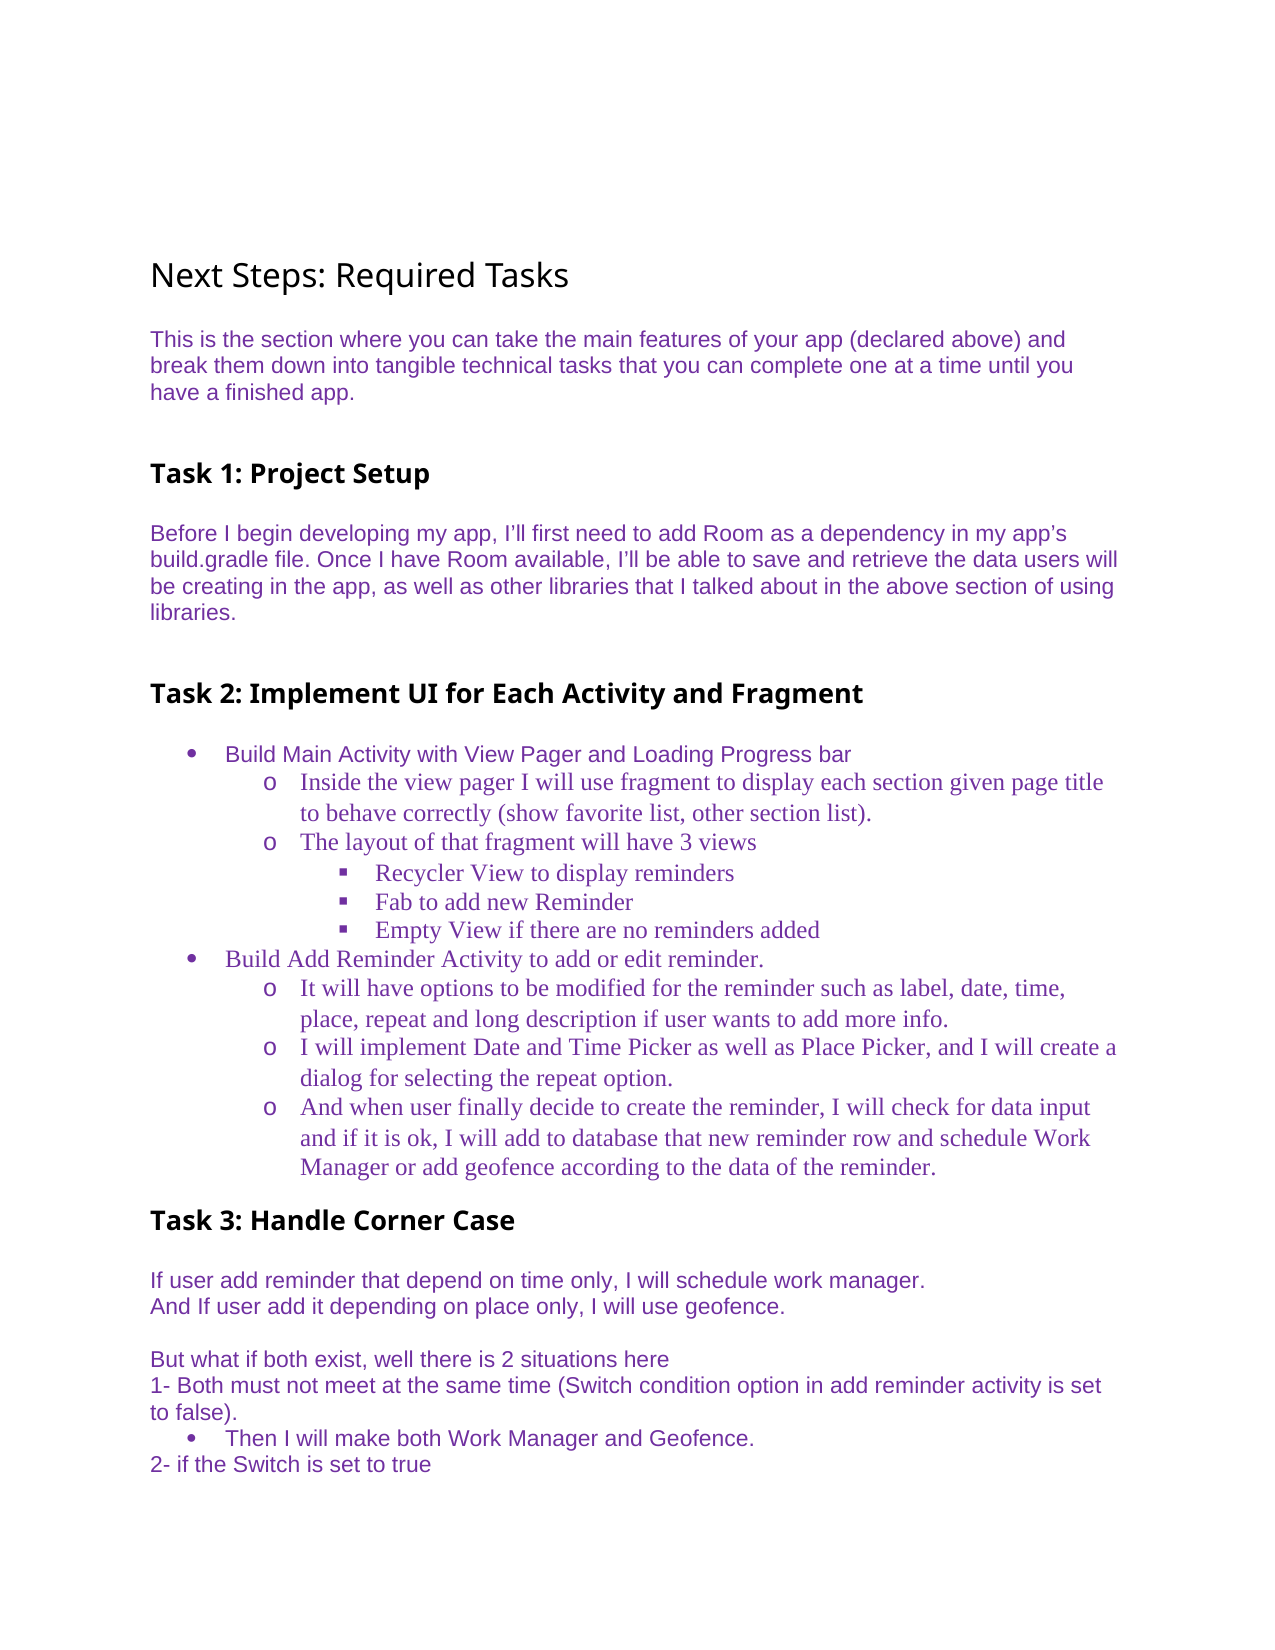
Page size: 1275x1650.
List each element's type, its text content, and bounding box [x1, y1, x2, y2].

list The layout of that fragment will have 3 views [262, 827, 1125, 858]
text Task 3: Handle Corner Case [150, 1201, 1125, 1238]
text Before I begin developing my app, I’ll first need to add Room as a dependency in my app’s build.gradle file. Once I have Room available, I’ll be able to save and retrieve the data users will be creating in the app, as well as other libraries that I talked about in the above section of using libraries. [150, 520, 1125, 625]
text 2- if the Switch is set to true [150, 1451, 1125, 1478]
list Fab to add new Reminder [337, 887, 1125, 915]
text 1- Both must not meet at the same time (Switch condition option in add reminder activity is set to false). [150, 1372, 1125, 1425]
text If user add reminder that depend on time only, I will schedule work manager. [150, 1267, 1125, 1293]
list Then I will make both Work Manager and Geofence. [187, 1425, 1125, 1451]
list Empty View if there are no reminders added [337, 915, 1125, 944]
list Build Main Activity with View Pager and Loading Progress bar [187, 741, 1125, 767]
list I will implement Date and Time Picker as well as Place Picker, and I will create a dialog for selecting the repeat option. [262, 1032, 1125, 1092]
text Next Steps: Required Tasks [150, 252, 1125, 297]
text Task 2: Implement UI for Each Activity and Fragment [150, 675, 1125, 712]
text And If user add it depending on place only, I will use geofence. [150, 1293, 1125, 1319]
list Inside the view pager I will use fragment to display each section given page title to behave correctly (show favorite list, other section list). [262, 767, 1125, 827]
list And when user finally decide to create the reminder, I will check for data input and if it is ok, I will add to database that new reminder row and schedule Work Manager or add geofence according to the data of the reminder. [262, 1092, 1125, 1180]
list Recycler View to display reminders [337, 858, 1125, 887]
text Task 1: Project Setup [150, 454, 1125, 491]
list Build Add Reminder Activity to add or edit reminder. [187, 944, 1125, 973]
text This is the section where you can take the main features of your app (declared above) and break them down into tangible technical tasks that you can complete one at a time until you have a finished app. [150, 326, 1125, 405]
text But what if both exist, well there is 2 situations here [150, 1346, 1125, 1372]
list It will have options to be modified for the reminder such as label, date, time, place, repeat and long description if user wants to add more info. [262, 973, 1125, 1032]
